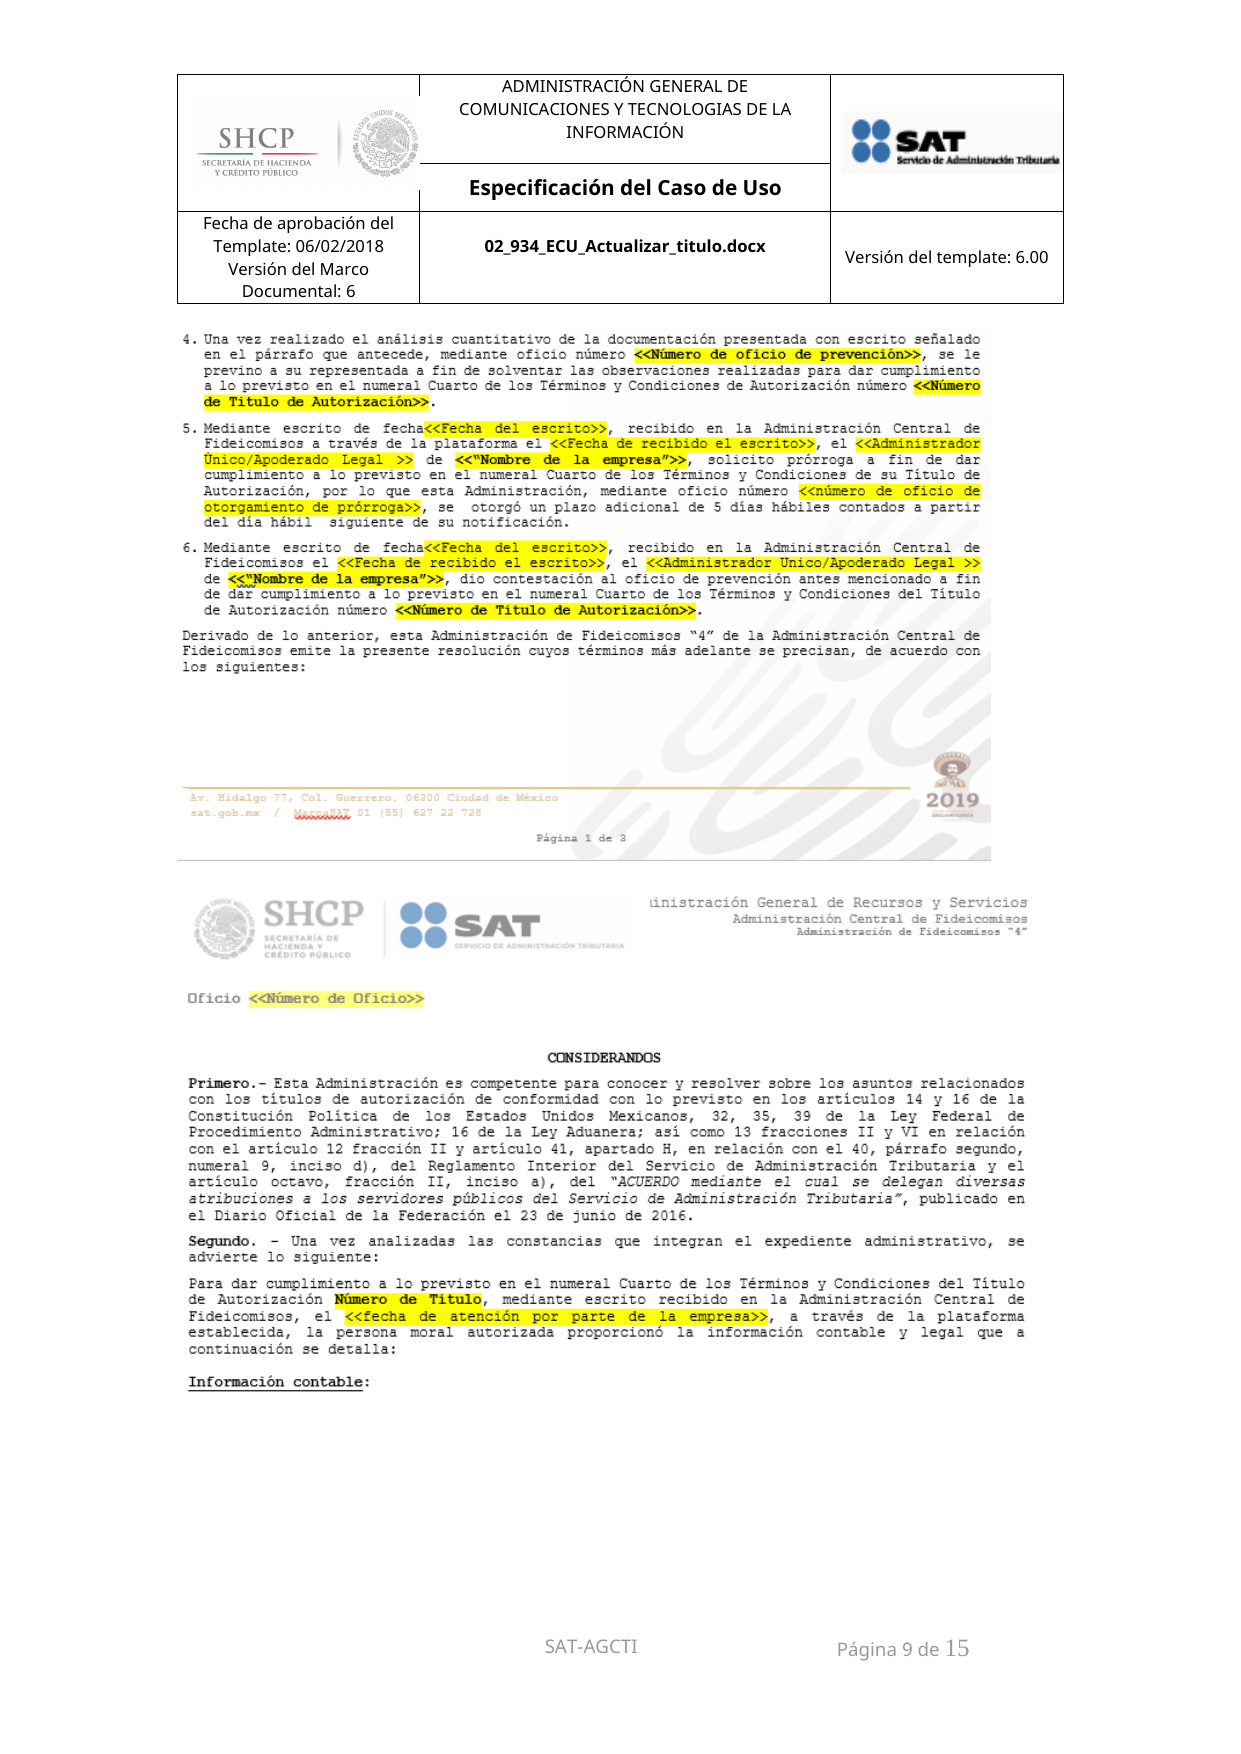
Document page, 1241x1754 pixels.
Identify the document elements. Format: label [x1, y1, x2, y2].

picture [177, 327, 992, 861]
picture [177, 884, 1034, 1408]
picture [188, 96, 420, 190]
picture [841, 111, 1063, 174]
